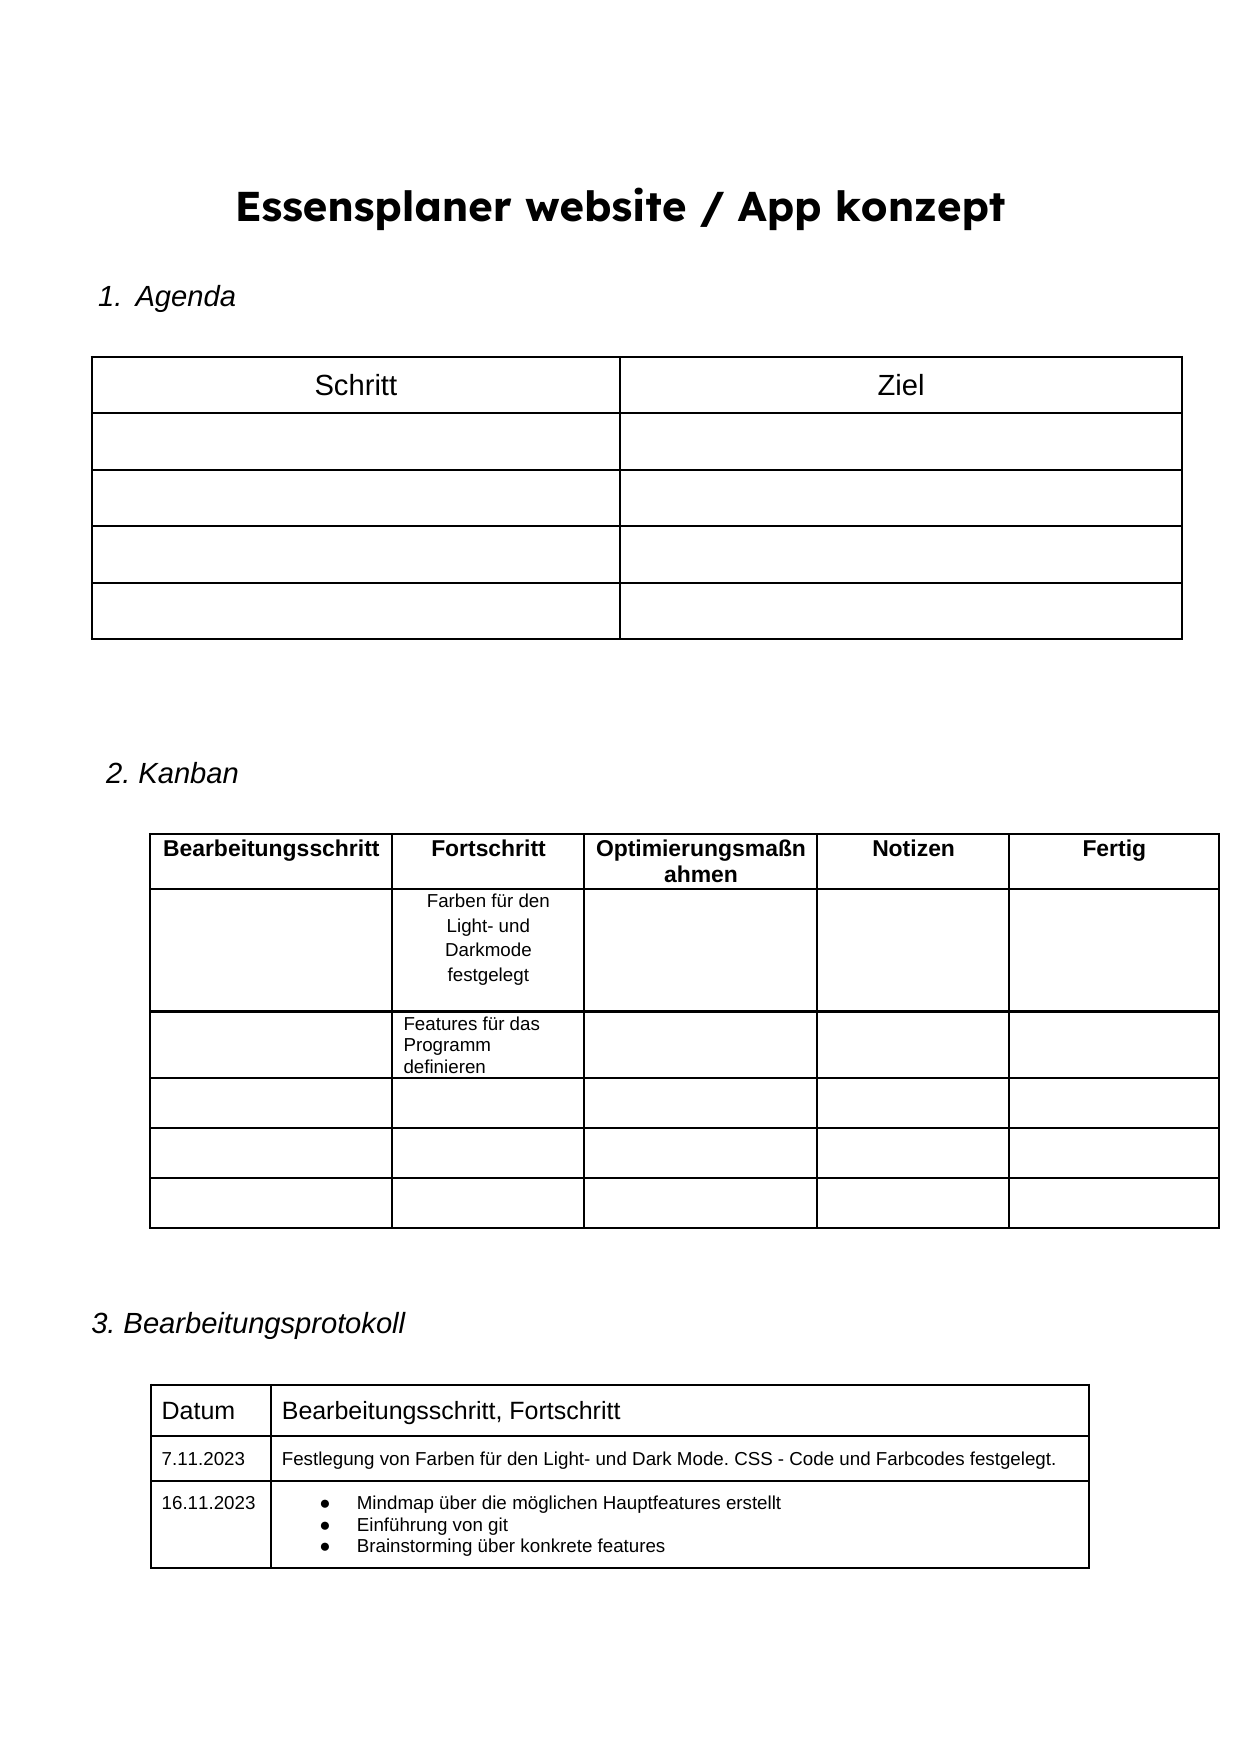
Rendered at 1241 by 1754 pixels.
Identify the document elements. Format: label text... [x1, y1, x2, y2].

table_cell [818, 1079, 1008, 1127]
table_cell [621, 414, 1181, 469]
table_cell [151, 890, 391, 1010]
table_cell [621, 471, 1181, 525]
table_cell [621, 527, 1181, 582]
table_cell Features für das Programm definieren [393, 1013, 583, 1077]
table_header Datum [152, 1386, 270, 1435]
table_header Notizen [818, 835, 1008, 888]
table_header Bearbeitungsschritt [151, 835, 391, 888]
table_cell [818, 1179, 1008, 1227]
table_header Fertig [1010, 835, 1218, 888]
table_cell [393, 1079, 583, 1127]
table_cell [585, 1179, 816, 1227]
table_cell [151, 1013, 391, 1077]
table_cell [621, 584, 1181, 638]
table_cell 7.11.2023 [152, 1437, 270, 1479]
table_cell [1010, 1013, 1218, 1077]
table_header Schritt [93, 358, 619, 412]
text 2. Kanban [106, 756, 1090, 789]
table_cell [151, 1179, 391, 1227]
table_cell [818, 1129, 1008, 1177]
table_cell [818, 890, 1008, 1010]
table_cell Farben für den Light- und Darkmode festgelegt [393, 890, 583, 1010]
table_cell [393, 1179, 583, 1227]
table_cell Mindmap über die möglichen Hauptfeatures erstellt Einführung von git Brainstorming über konkrete features [272, 1482, 1088, 1567]
table_cell Festlegung von Farben für den Light- und Dark Mode. CSS - Code und Farbcodes festgelegt. [272, 1437, 1088, 1479]
table_cell [151, 1129, 391, 1177]
table_cell [818, 1013, 1008, 1077]
table_cell [151, 1079, 391, 1127]
table_cell [393, 1129, 583, 1177]
table_cell [585, 1079, 816, 1127]
table_cell [1010, 890, 1218, 1010]
table_cell [93, 527, 619, 582]
table_cell [585, 1013, 816, 1077]
table_header Fortschritt [393, 835, 583, 888]
table_cell [1010, 1079, 1218, 1127]
text 3. Bearbeitungsprotokoll [91, 1306, 1090, 1340]
table_cell [585, 1129, 816, 1177]
table_cell 16.11.2023 [152, 1482, 270, 1567]
table_cell [93, 414, 619, 469]
table_header Optimierungsmaßnahmen [585, 835, 816, 888]
table_header Ziel [621, 358, 1181, 412]
table_header Bearbeitungsschritt, Fortschritt [272, 1386, 1088, 1435]
table_cell [585, 890, 816, 1010]
table_cell [1010, 1179, 1218, 1227]
text Essensplaner website / App konzept [150, 180, 1090, 232]
table_cell [93, 471, 619, 525]
list Agenda [98, 279, 1090, 312]
table_cell [93, 584, 619, 638]
table_cell [1010, 1129, 1218, 1177]
